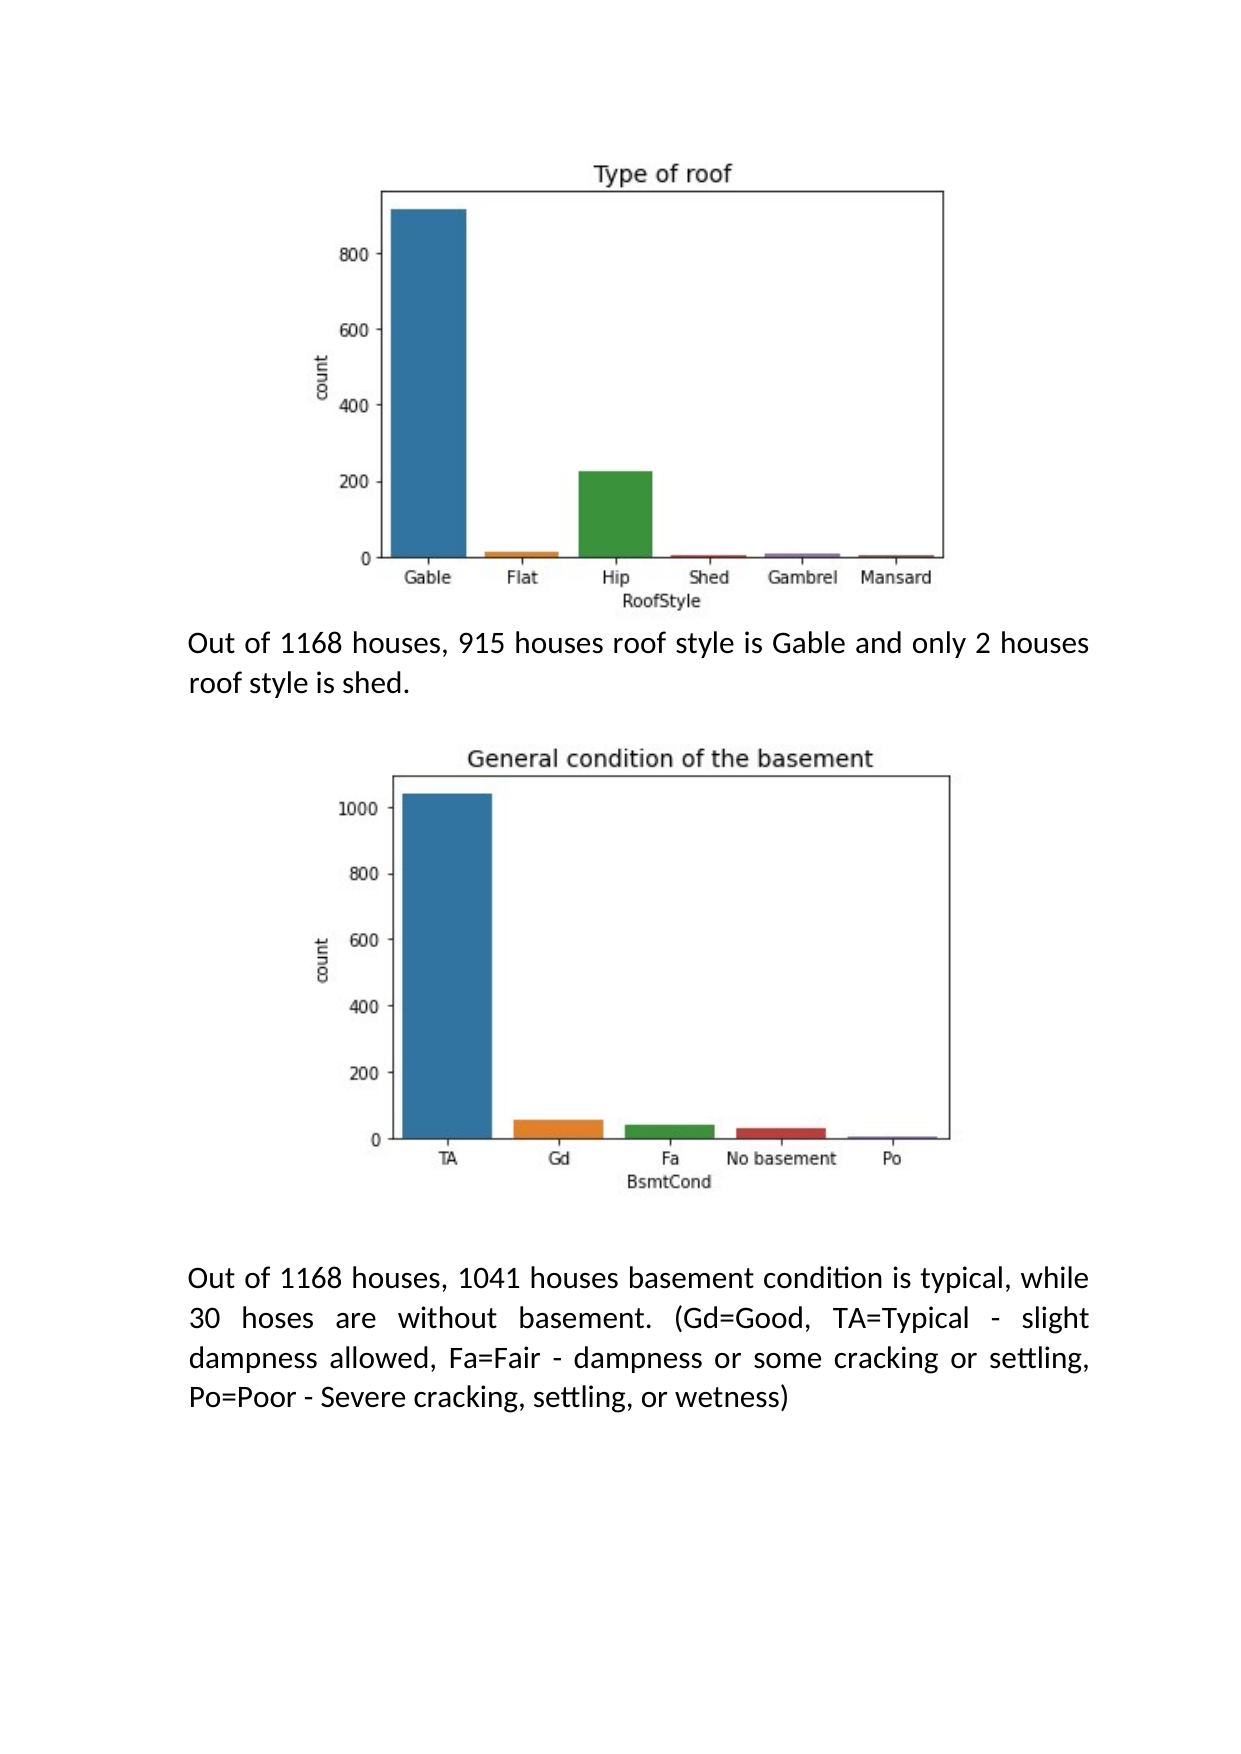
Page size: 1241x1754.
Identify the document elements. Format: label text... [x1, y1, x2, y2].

picture [294, 150, 998, 621]
picture [298, 744, 994, 1215]
text Out of 1168 houses, 915 houses roof style is Gable and only 2 houses roof style is shed. [187, 623, 1091, 701]
text Out of 1168 houses, 1041 houses basement condition is typical, while 30 hoses are without basement. (Gd=Good, TA=Typical - slight dampness allowed, Fa=Fair - dampness or some cracking or settling, Po=Poor - Severe cracking, settling, or wetness) [187, 1258, 1091, 1415]
